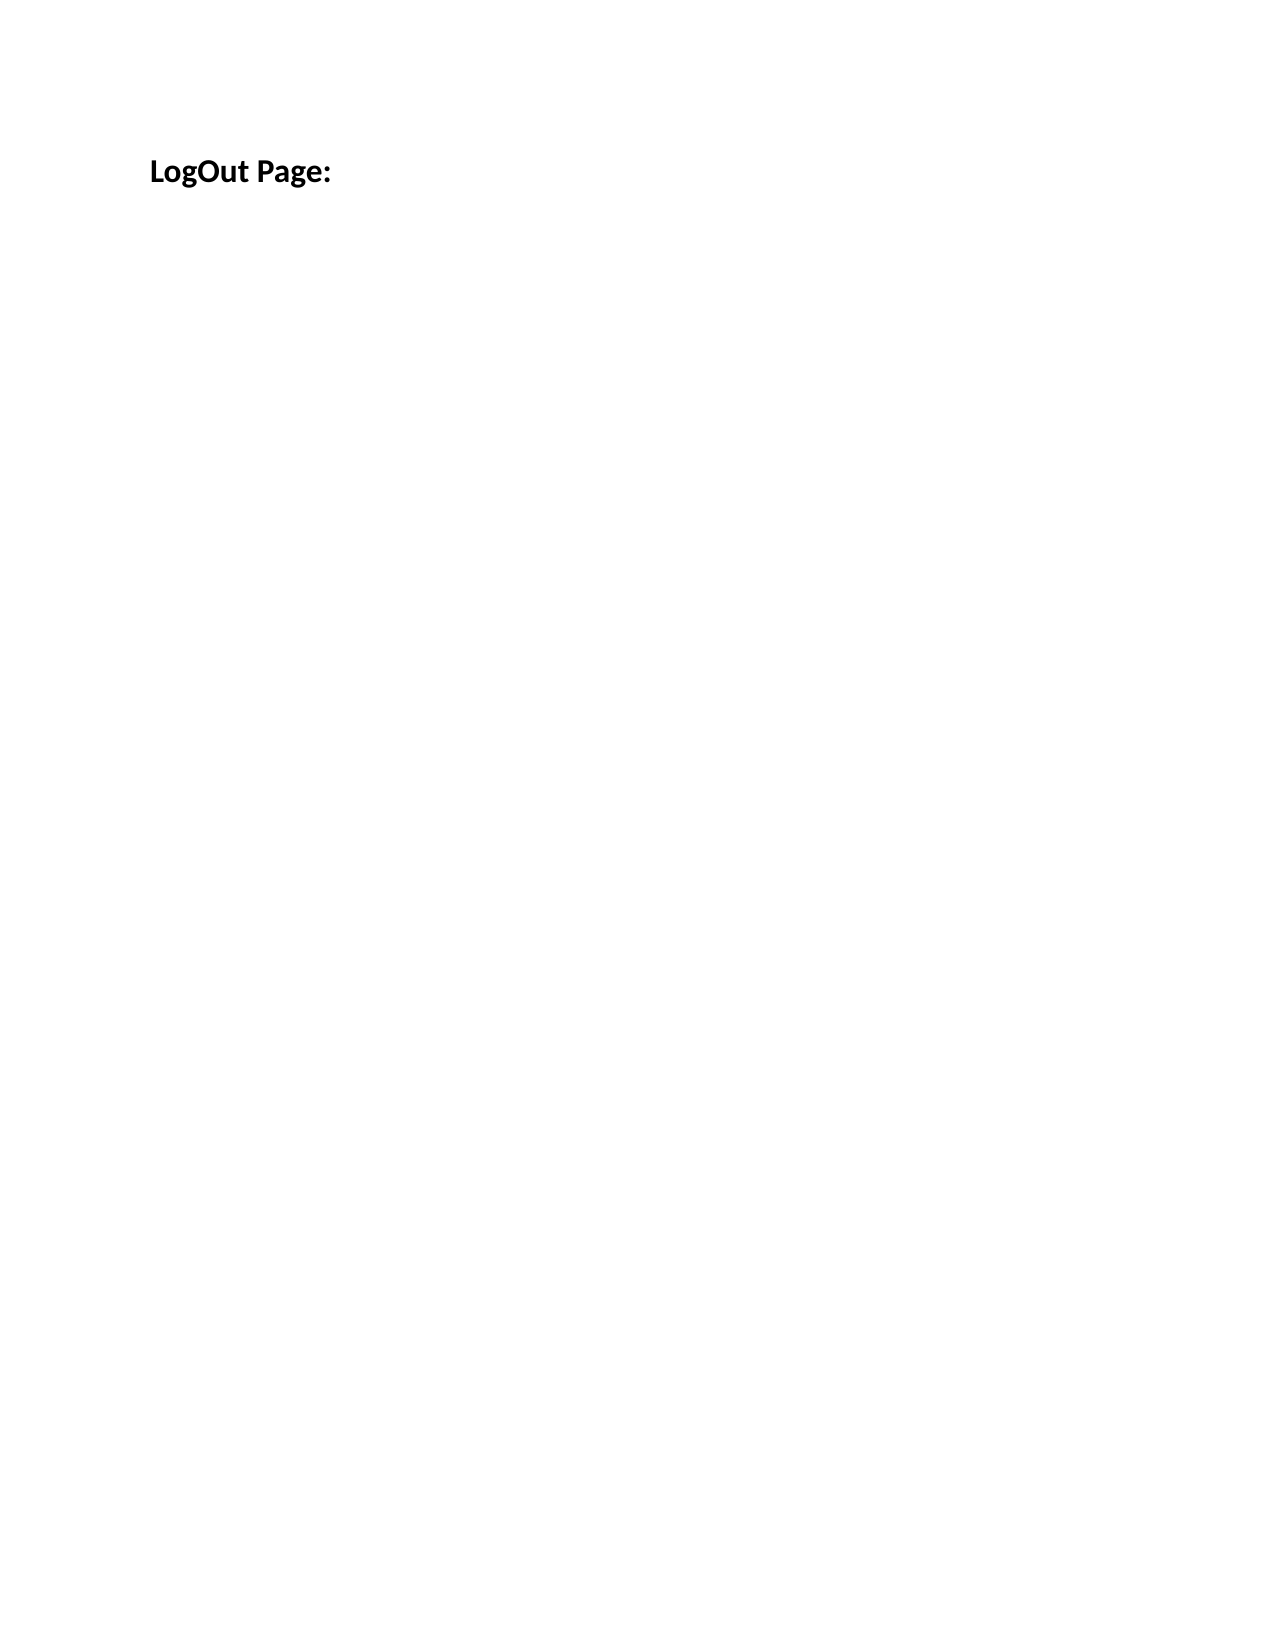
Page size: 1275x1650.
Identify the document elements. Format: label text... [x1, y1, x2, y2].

text LogOut Page: [150, 150, 1125, 191]
